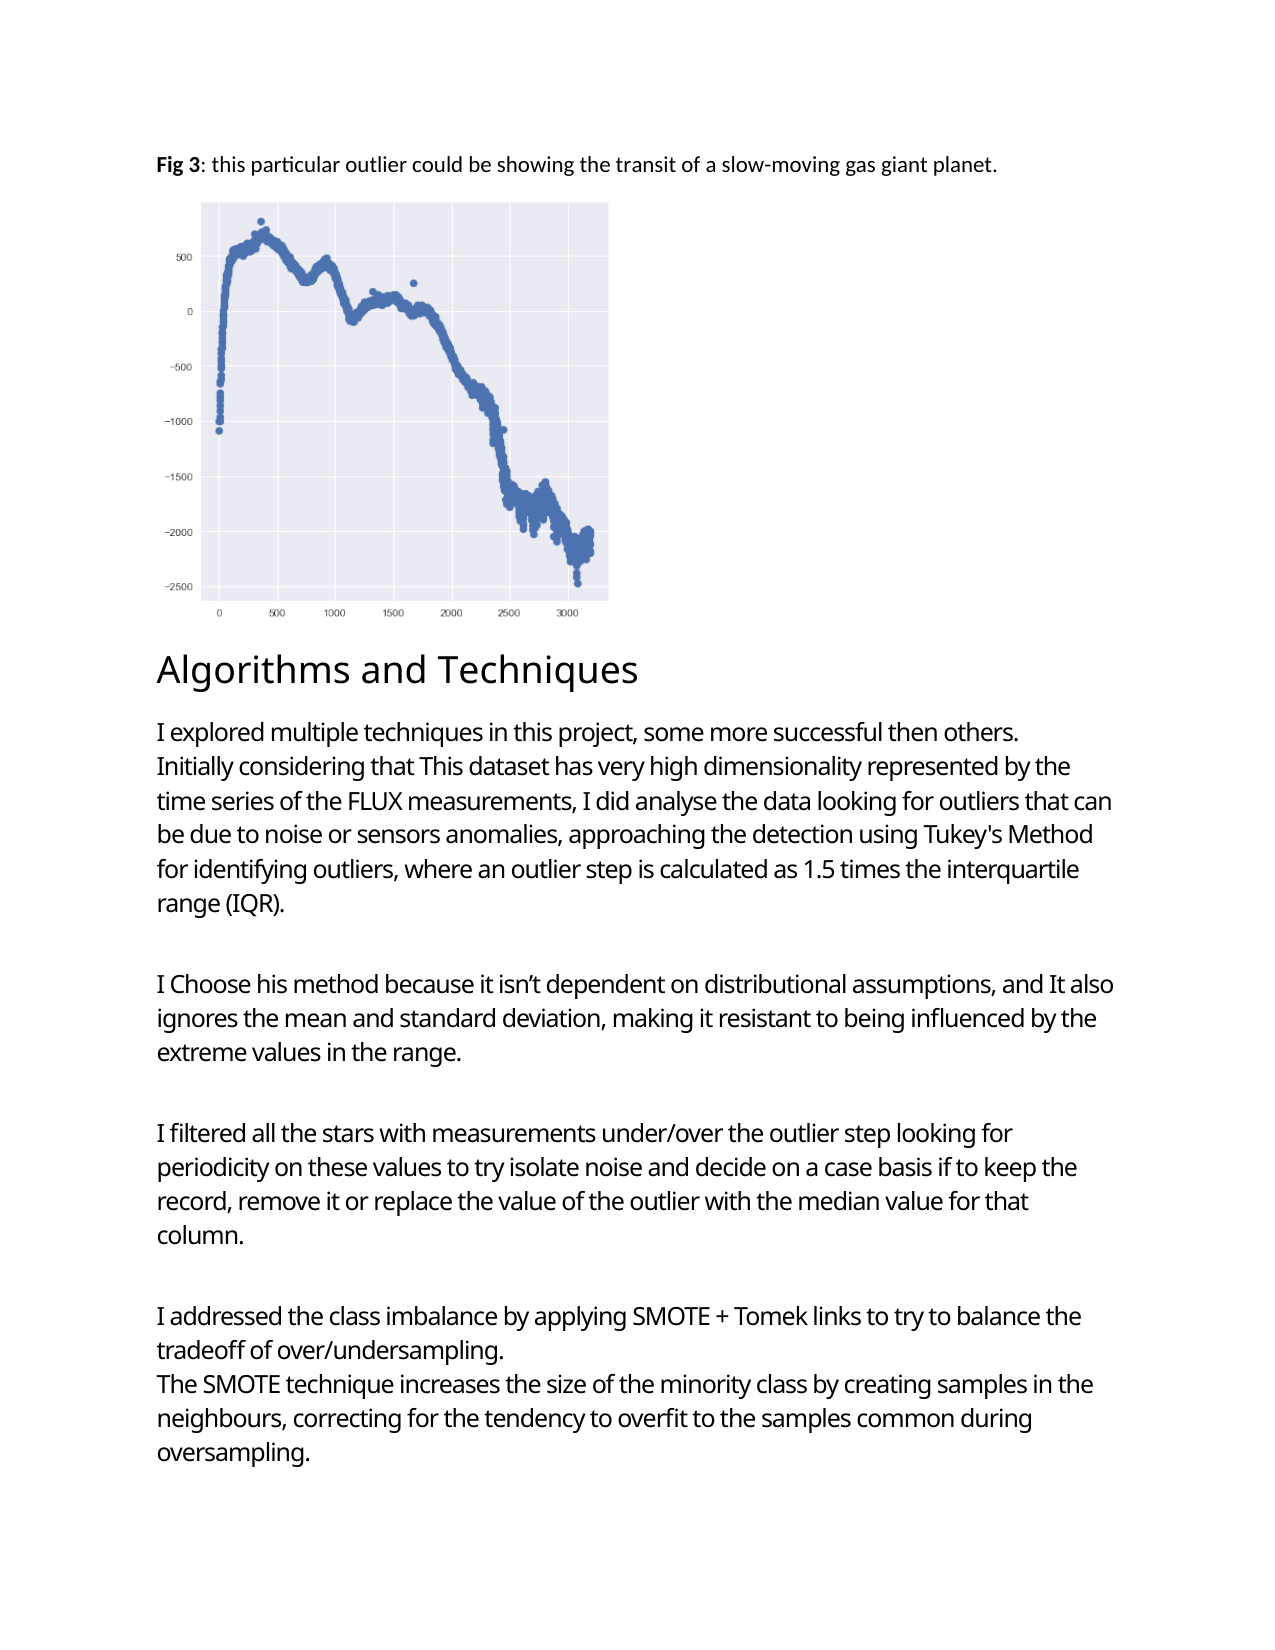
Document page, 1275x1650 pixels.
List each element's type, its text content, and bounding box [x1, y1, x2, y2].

title Initially considering that This dataset has very high dimensionality represented by the time series of the FLUX measurements, I did analyse the data looking for outliers that can be due to noise or sensors anomalies, approaching the detection using Tukey's Method for identifying outliers, where an outlier step is calculated as 1.5 times the interquartile range (IQR). [156, 749, 1118, 919]
title I filtered all the stars with measurements under/over the outlier step looking for periodicity on these values to try isolate noise and decide on a case basis if to keep the record, remove it or replace the value of the outlier with the median value for that column. [156, 1115, 1118, 1252]
title The SMOTE technique increases the size of the minority class by creating samples in the neighbours, correcting for the tendency to overfit to the samples common during oversampling. [156, 1367, 1118, 1469]
picture [156, 196, 616, 625]
text Algorithms and Techniques [156, 643, 1118, 694]
title I addressed the class imbalance by applying SMOTE + Tomek links to try to balance the tradeoff of over/undersampling. [156, 1298, 1118, 1367]
title I explored multiple techniques in this project, some more successful then others. [156, 715, 1118, 749]
title I Choose his method because it isn’t dependent on distributional assumptions, and It also ignores the mean and standard deviation, making it resistant to being influenced by the extreme values in the range. [156, 966, 1118, 1068]
text Fig 3: this particular outlier could be showing the transit of a slow-moving gas giant planet. [156, 150, 1118, 178]
